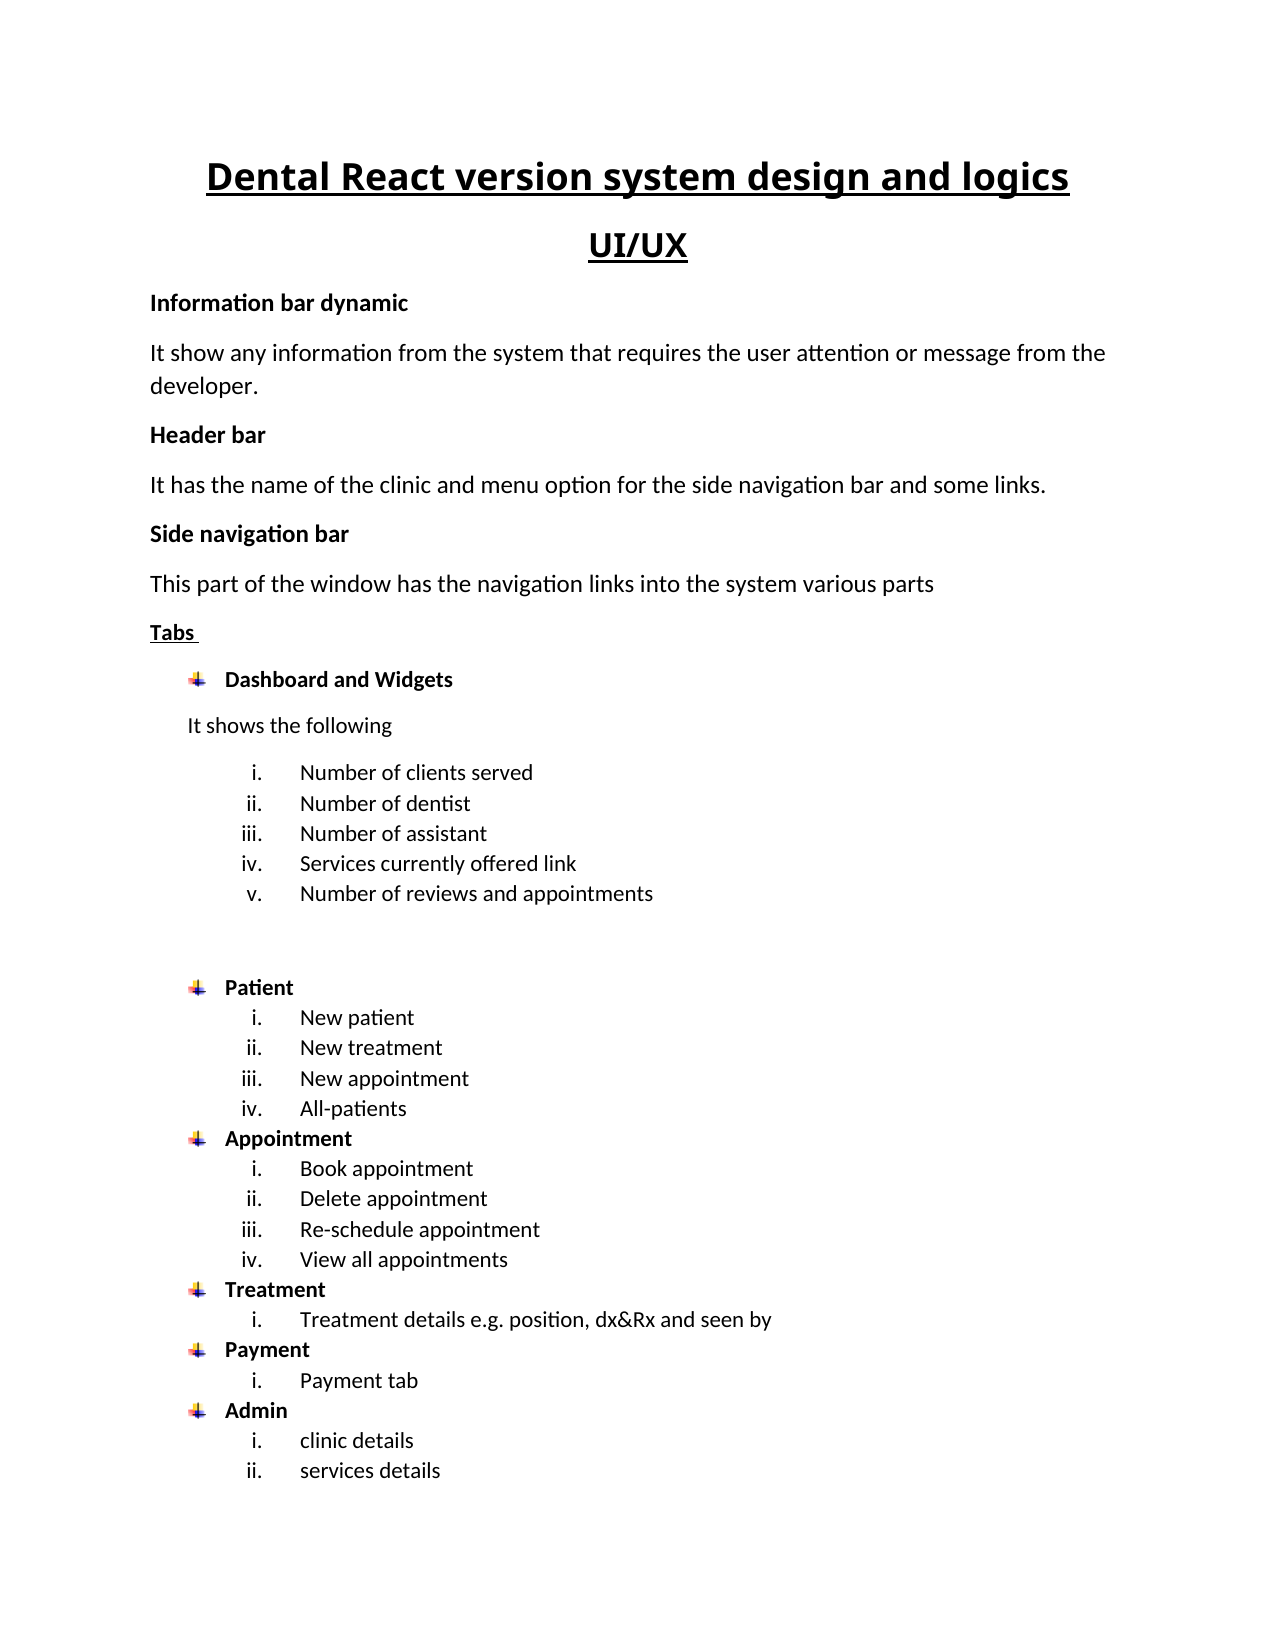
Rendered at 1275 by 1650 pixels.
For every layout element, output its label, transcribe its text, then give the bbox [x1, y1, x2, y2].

text It show any information from the system that requires the user attention or message from the developer. [150, 337, 1125, 400]
list Dashboard and Widgets [187, 665, 1125, 693]
list All-patients [262, 1094, 1125, 1122]
picture [188, 1341, 206, 1358]
text It has the name of the clinic and menu option for the side navigation bar and some links. [150, 469, 1125, 499]
list Treatment details e.g. position, dx&Rx and seen by [262, 1305, 1125, 1333]
text Dental React version system design and logics [150, 150, 1125, 201]
list Number of reviews and appointments [262, 879, 1125, 907]
list Delete appointment [262, 1184, 1125, 1212]
list Re-schedule appointment [262, 1215, 1125, 1243]
list New treatment [262, 1033, 1125, 1061]
list services details [262, 1456, 1125, 1484]
list New patient [262, 1003, 1125, 1031]
picture [188, 1280, 206, 1298]
text This part of the window has the navigation links into the system various parts [150, 568, 1125, 599]
list Number of clients served [262, 758, 1125, 786]
list Number of dentist [262, 789, 1125, 817]
list Number of assistant [262, 819, 1125, 847]
list Book appointment [262, 1154, 1125, 1182]
picture [188, 1129, 206, 1147]
list Appointment [187, 1124, 1125, 1152]
list Payment [187, 1336, 1125, 1363]
list Patient [187, 973, 1125, 1001]
text Information bar dynamic [150, 287, 1125, 318]
picture [188, 1401, 206, 1419]
picture [188, 978, 206, 996]
text Side navigation bar [150, 519, 1125, 549]
list New appointment [262, 1064, 1125, 1092]
text Tabs [150, 618, 1125, 646]
list View all appointments [262, 1245, 1125, 1273]
list Admin [187, 1396, 1125, 1424]
picture [188, 670, 206, 687]
list Treatment [187, 1275, 1125, 1303]
list Payment tab [262, 1366, 1125, 1394]
list Services currently offered link [262, 849, 1125, 877]
text UI/UX [150, 222, 1125, 267]
text It shows the following [187, 712, 1125, 739]
text Header bar [150, 419, 1125, 450]
list clinic details [262, 1426, 1125, 1454]
